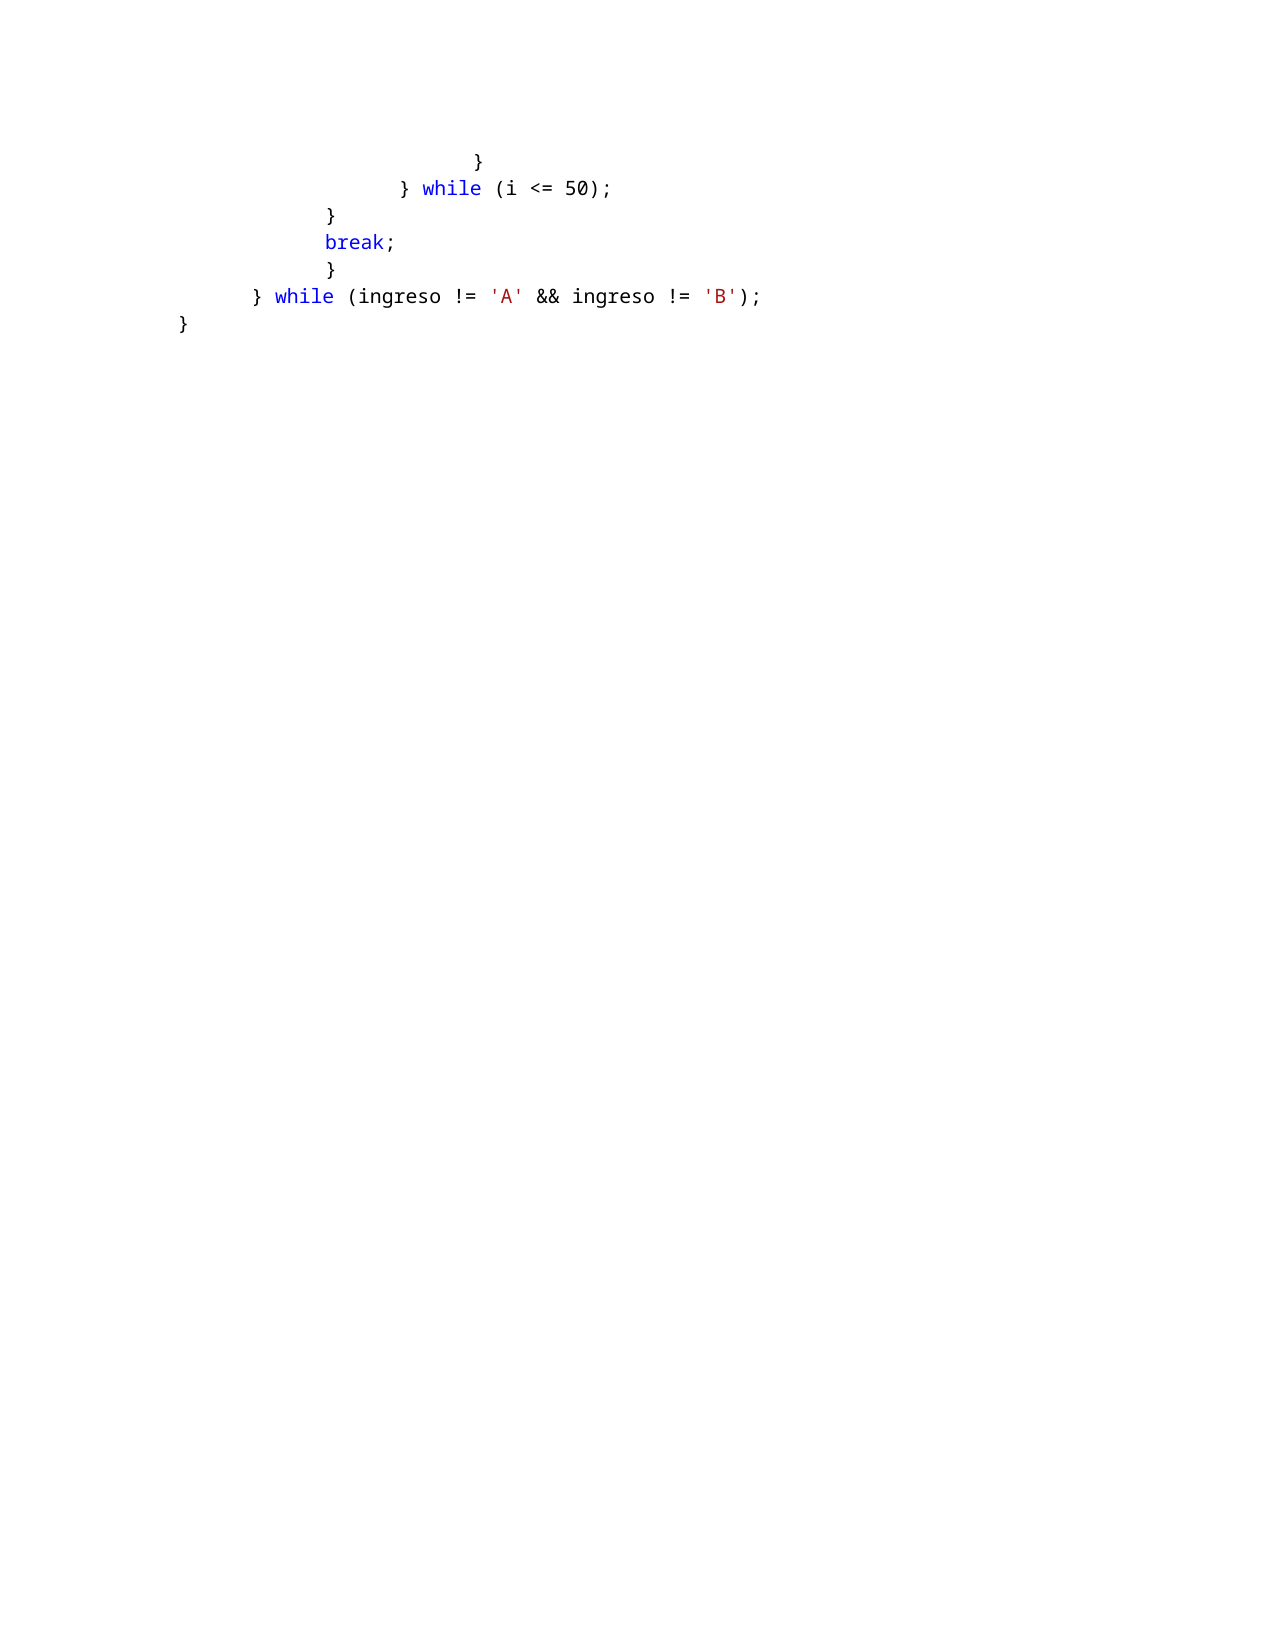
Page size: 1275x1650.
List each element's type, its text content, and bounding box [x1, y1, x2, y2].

text } while (i <= 50); [177, 174, 1098, 202]
text } [177, 202, 1098, 228]
text } [177, 309, 1098, 336]
text break; [177, 228, 1098, 256]
text } while (ingreso != 'A' && ingreso != 'B'); [177, 282, 1098, 309]
text } [177, 256, 1098, 282]
text } [177, 148, 1098, 174]
